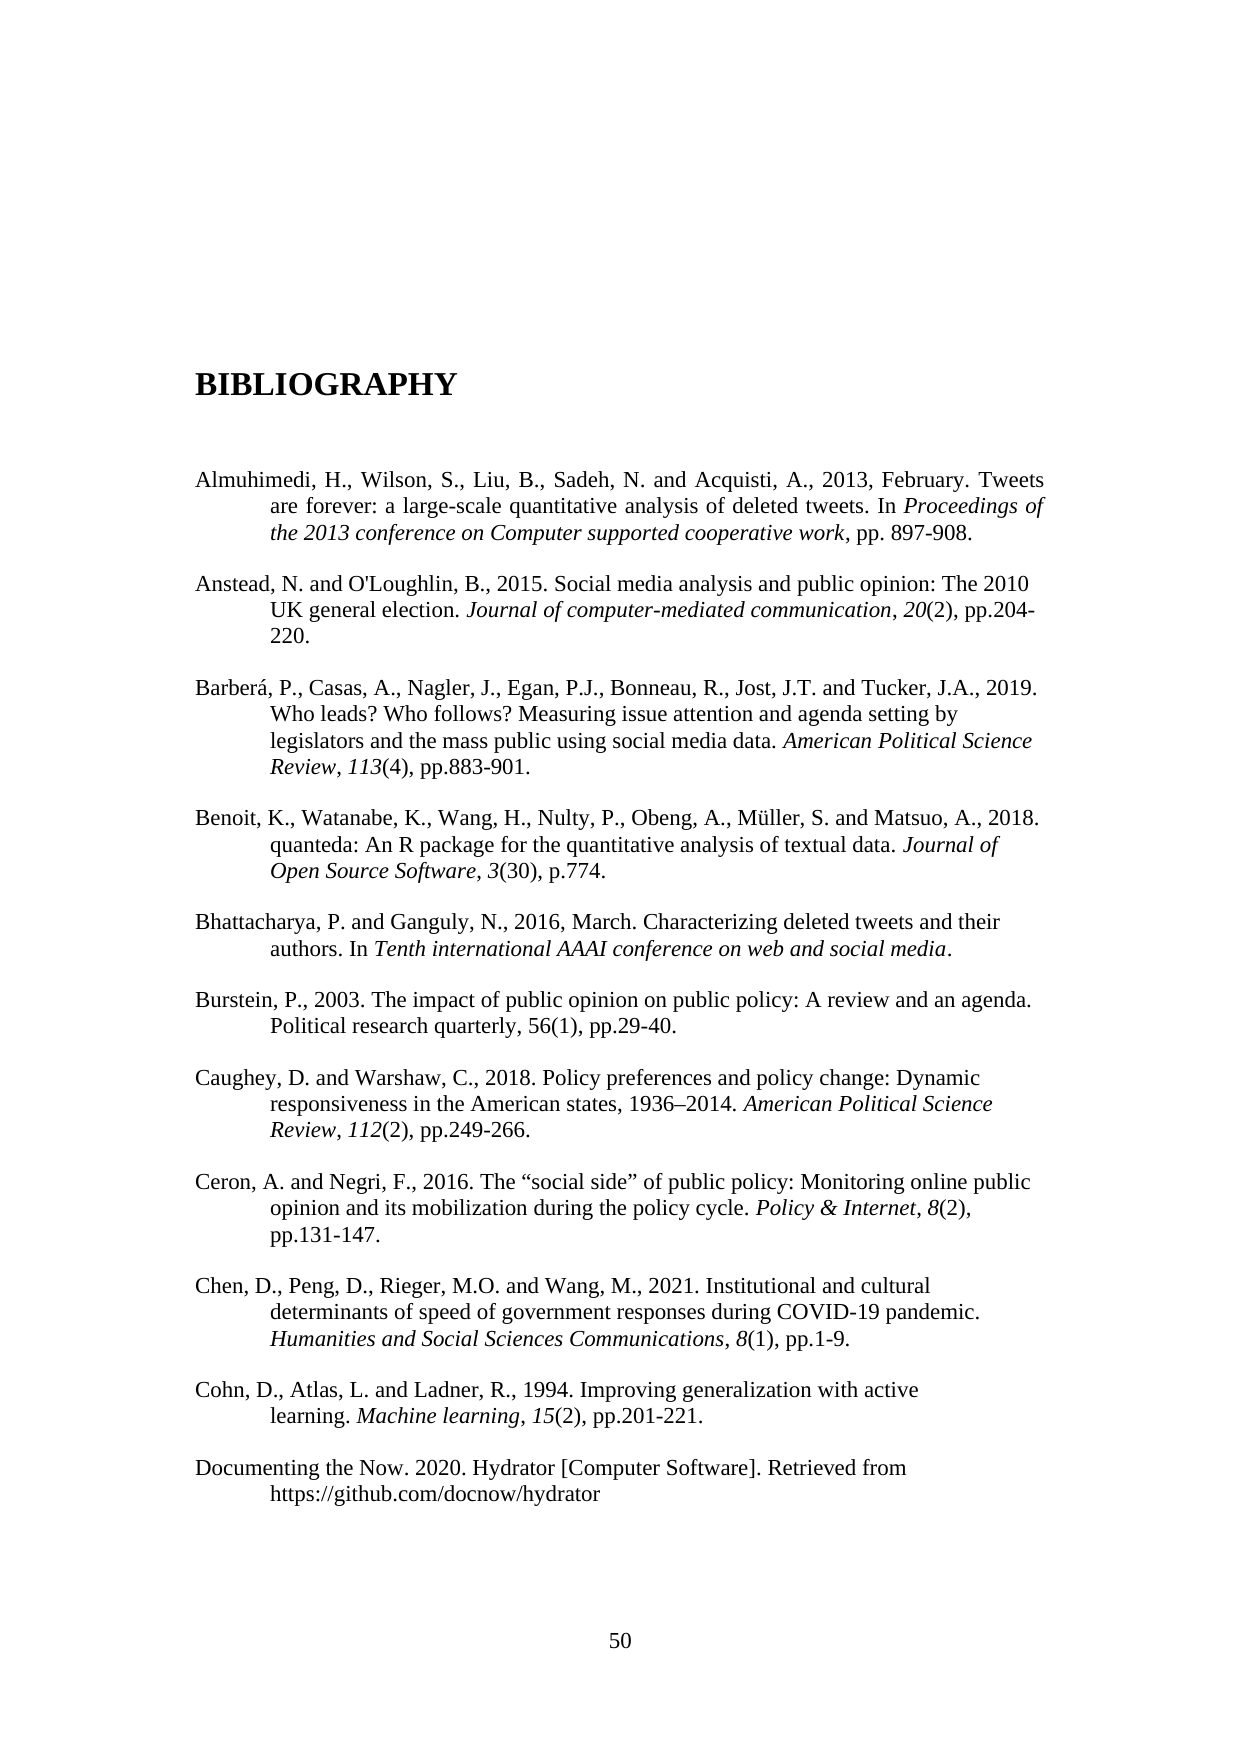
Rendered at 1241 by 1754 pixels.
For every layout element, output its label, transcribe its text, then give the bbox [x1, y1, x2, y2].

text Benoit, K., Watanabe, K., Wang, H., Nulty, P., Obeng, A., Müller, S. and Matsuo, A., 2018. quanteda: An R package for the quantitative analysis of textual data. Journal of Open Source Software, 3(30), p.774. [195, 804, 1045, 883]
text Anstead, N. and O'Loughlin, B., 2015. Social media analysis and public opinion: The 2010 UK general election. Journal of computer-mediated communication, 20(2), pp.204-220. [195, 570, 1045, 649]
text Burstein, P., 2003. The impact of public opinion on public policy: A review and an agenda. Political research quarterly, 56(1), pp.29-40. [195, 986, 1045, 1039]
text Cohn, D., Atlas, L. and Ladner, R., 1994. Improving generalization with active learning. Machine learning, 15(2), pp.201-221. [195, 1376, 1045, 1429]
text Chen, D., Peng, D., Rieger, M.O. and Wang, M., 2021. Institutional and cultural determinants of speed of government responses during COVID-19 pandemic. Humanities and Social Sciences Communications, 8(1), pp.1-9. [195, 1272, 1045, 1351]
text Caughey, D. and Warshaw, C., 2018. Policy preferences and policy change: Dynamic responsiveness in the American states, 1936–2014. American Political Science Review, 112(2), pp.249-266. [195, 1064, 1045, 1143]
text Almuhimedi, H., Wilson, S., Liu, B., Sadeh, N. and Acquisti, A., 2013, February. Tweets are forever: a large-scale quantitative analysis of deleted tweets. In Proceedings of the 2013 conference on Computer supported cooperative work, pp. 897-908. [195, 466, 1045, 545]
text Barberá, P., Casas, A., Nagler, J., Egan, P.J., Bonneau, R., Jost, J.T. and Tucker, J.A., 2019. Who leads? Who follows? Measuring issue attention and agenda setting by legislators and the mass public using social media data. American Political Science Review, 113(4), pp.883-901. [195, 674, 1045, 779]
subtitle BIBLIOGRAPHY [195, 364, 1045, 402]
text Ceron, A. and Negri, F., 2016. The “social side” of public policy: Monitoring online public opinion and its mobilization during the policy cycle. Policy & Internet, 8(2), pp.131-147. [195, 1168, 1045, 1247]
text Documenting the Now. 2020. Hydrator [Computer Software]. Retrieved from https://github.com/docnow/hydrator [195, 1454, 1045, 1506]
text Bhattacharya, P. and Ganguly, N., 2016, March. Characterizing deleted tweets and their authors. In Tenth international AAAI conference on web and social media. [195, 908, 1045, 961]
